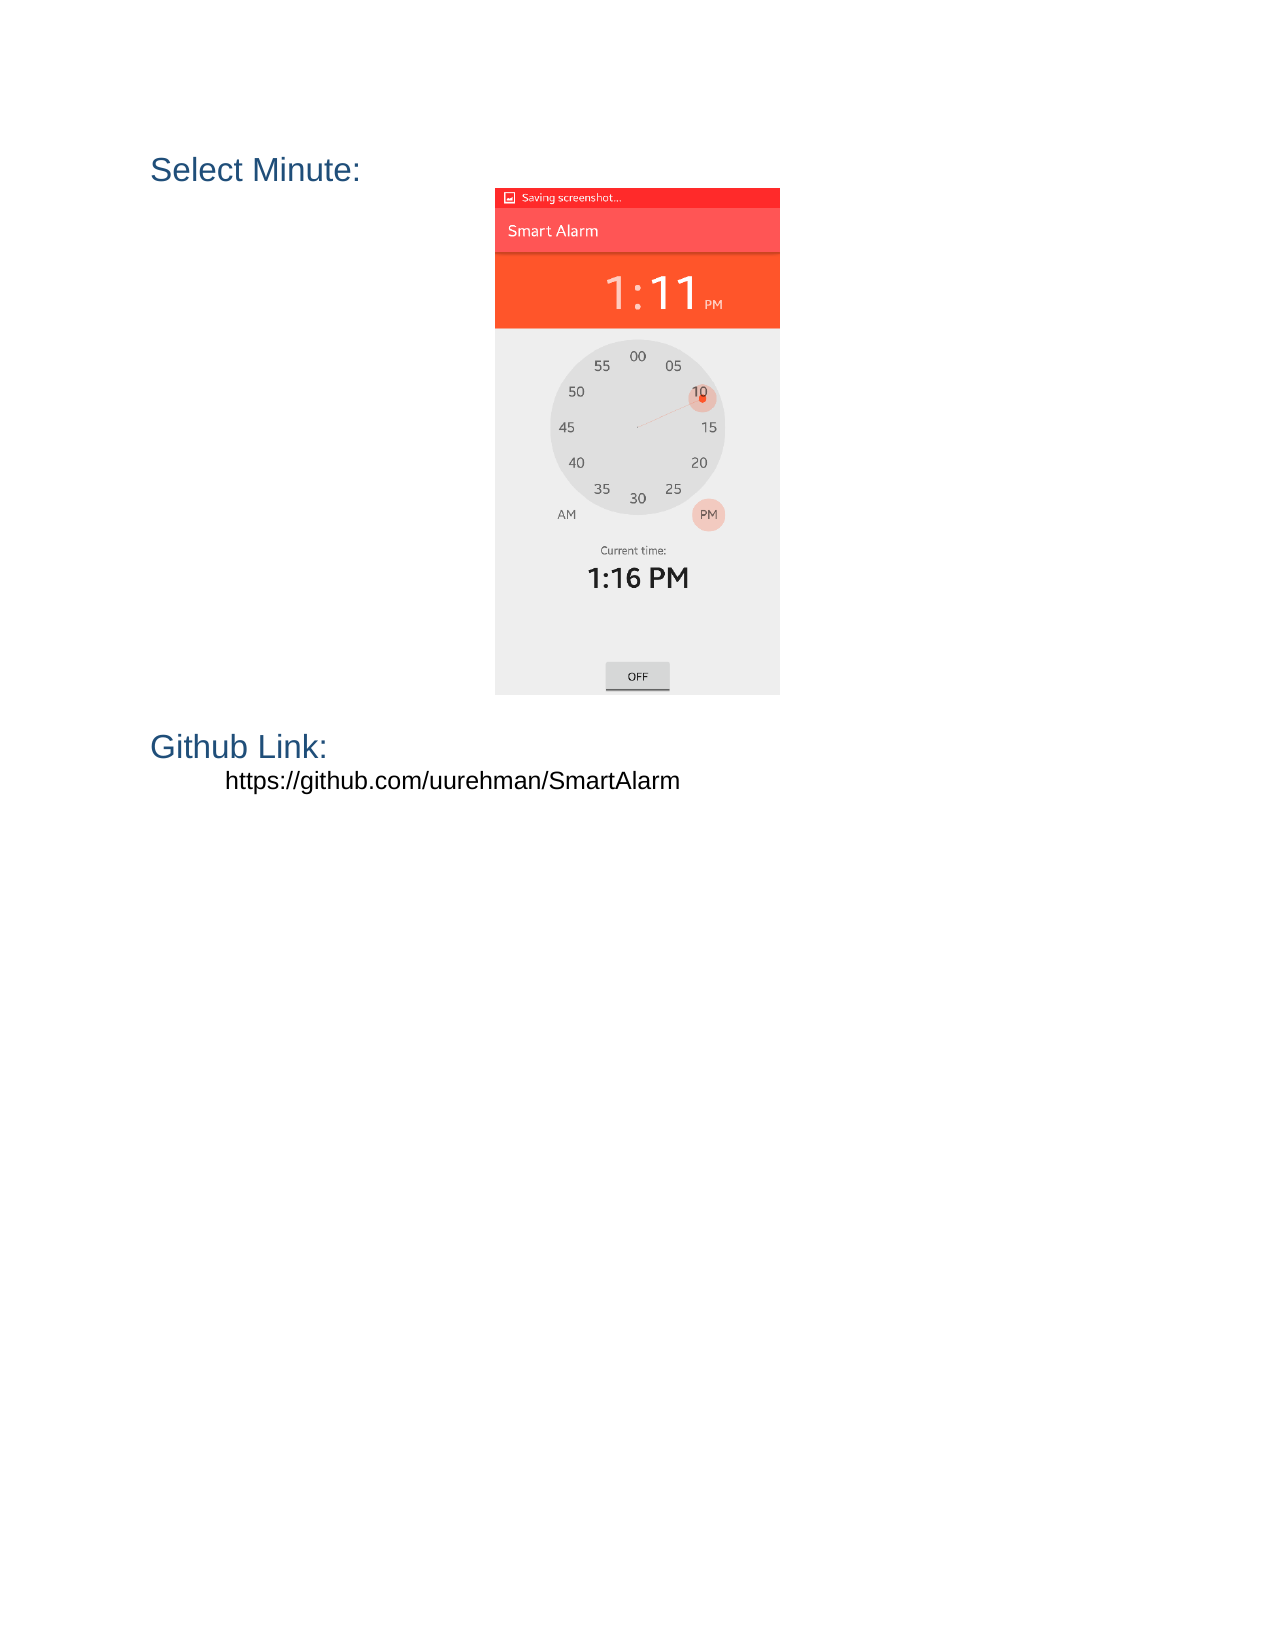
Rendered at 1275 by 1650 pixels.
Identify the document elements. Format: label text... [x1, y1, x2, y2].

subtitle Github Link: [150, 728, 1125, 766]
text https://github.com/uurehman/SmartAlarm [150, 766, 1125, 795]
subtitle Select Minute: [150, 150, 1125, 188]
picture [495, 188, 780, 695]
